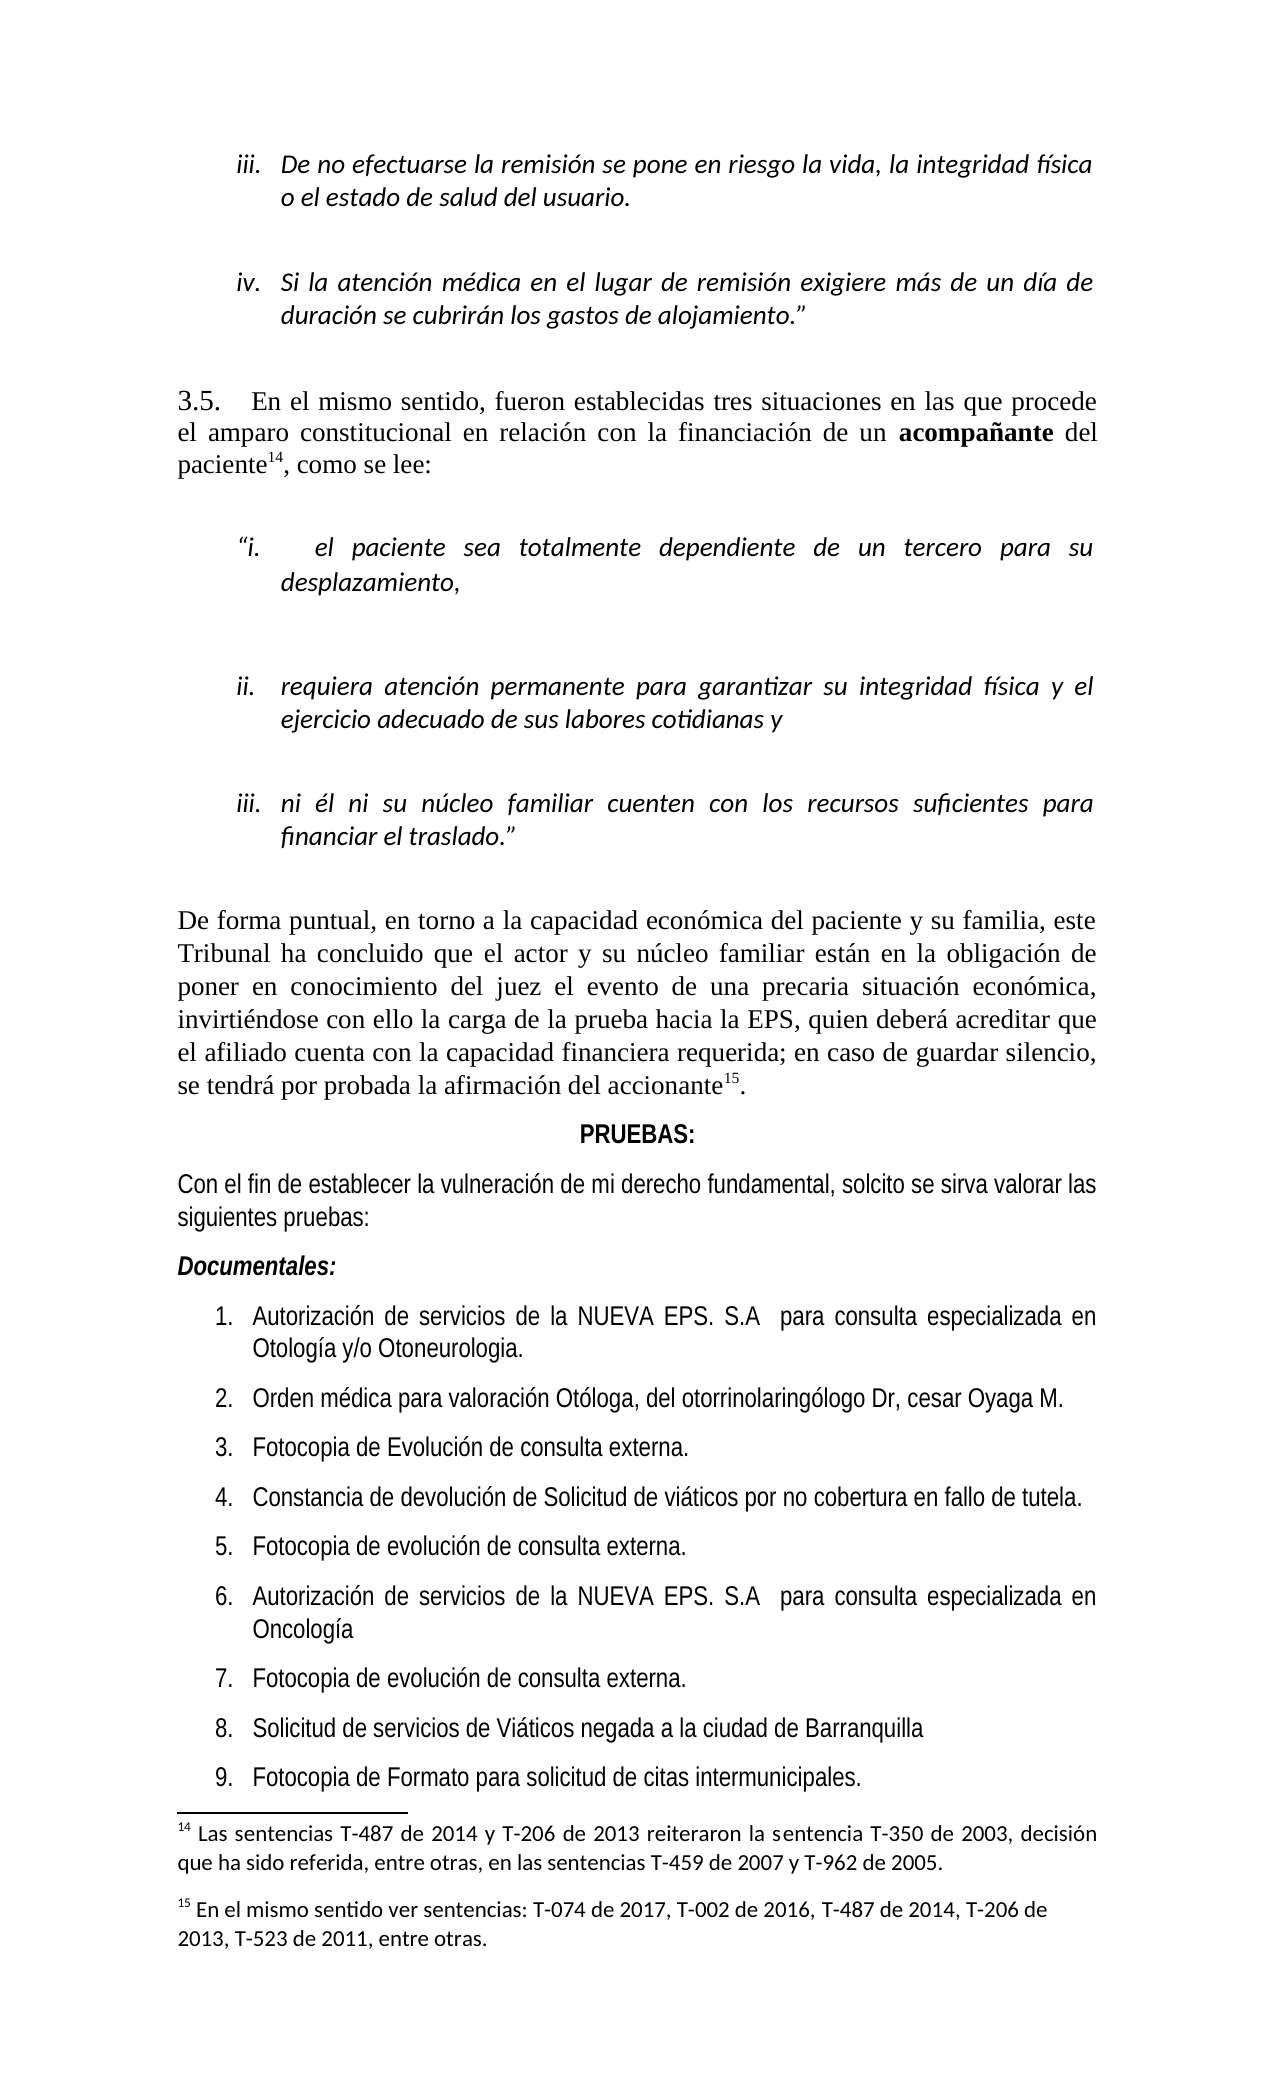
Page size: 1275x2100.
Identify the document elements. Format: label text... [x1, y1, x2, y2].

text De forma puntual, en torno a la capacidad económica del paciente y su familia, este Tribunal ha concluido que el actor y su núcleo familiar están en la obligación de poner en conocimiento del juez el evento de una precaria situación económica, invirtiéndose con ello la carga de la prueba hacia la EPS, quien deberá acreditar que el afiliado cuenta con la capacidad financiera requerida; en caso de guardar silencio, se tendrá por probada la afirmación del accionante. [177, 904, 1098, 1100]
list Orden médica para valoración Otóloga, del otorrinolaringólogo Dr, cesar Oyaga M. [215, 1382, 1098, 1413]
list Fotocopia de Evolución de consulta externa. [215, 1431, 1098, 1462]
text Documentales: [177, 1250, 1098, 1281]
list Si la atención médica en el lugar de remisión exigiere más de un día de duración se cubrirán los gastos de alojamiento.” [236, 265, 1098, 331]
list Fotocopia de evolución de consulta externa. [215, 1530, 1098, 1561]
list Autorización de servicios de la NUEVA EPS. S.A para consulta especializada en Oncología [215, 1580, 1098, 1644]
text Con el fin de establecer la vulneración de mi derecho fundamental, solcito se sirva valorar las siguientes pruebas: [177, 1168, 1098, 1232]
list En el mismo sentido, fueron establecidas tres situaciones en las que procede el amparo constitucional en relación con la financiación de un acompañante del paciente, como se lee: [177, 383, 1098, 479]
list Solicitud de servicios de Viáticos negada a la ciudad de Barranquilla [215, 1712, 1098, 1743]
list Autorización de servicios de la NUEVA EPS. S.A para consulta especializada en Otología y/o Otoneurologia. [215, 1300, 1098, 1363]
list requiera atención permanente para garantizar su integridad física y el ejercicio adecuado de sus labores cotidianas y [236, 669, 1098, 735]
list De no efectuarse la remisión se pone en riesgo la vida, la integridad física o el estado de salud del usuario. [236, 148, 1098, 214]
list Fotocopia de evolución de consulta externa. [215, 1662, 1098, 1693]
list ni él ni su núcleo familiar cuenten con los recursos suficientes para financiar el traslado.” [236, 787, 1098, 853]
text PRUEBAS: [177, 1118, 1098, 1149]
text “i. el paciente sea totalmente dependiente de un tercero para su desplazamiento, [236, 531, 1098, 598]
list Fotocopia de Formato para solicitud de citas intermunicipales. [215, 1761, 1098, 1792]
list Constancia de devolución de Solicitud de viáticos por no cobertura en fallo de tutela. [215, 1481, 1098, 1512]
